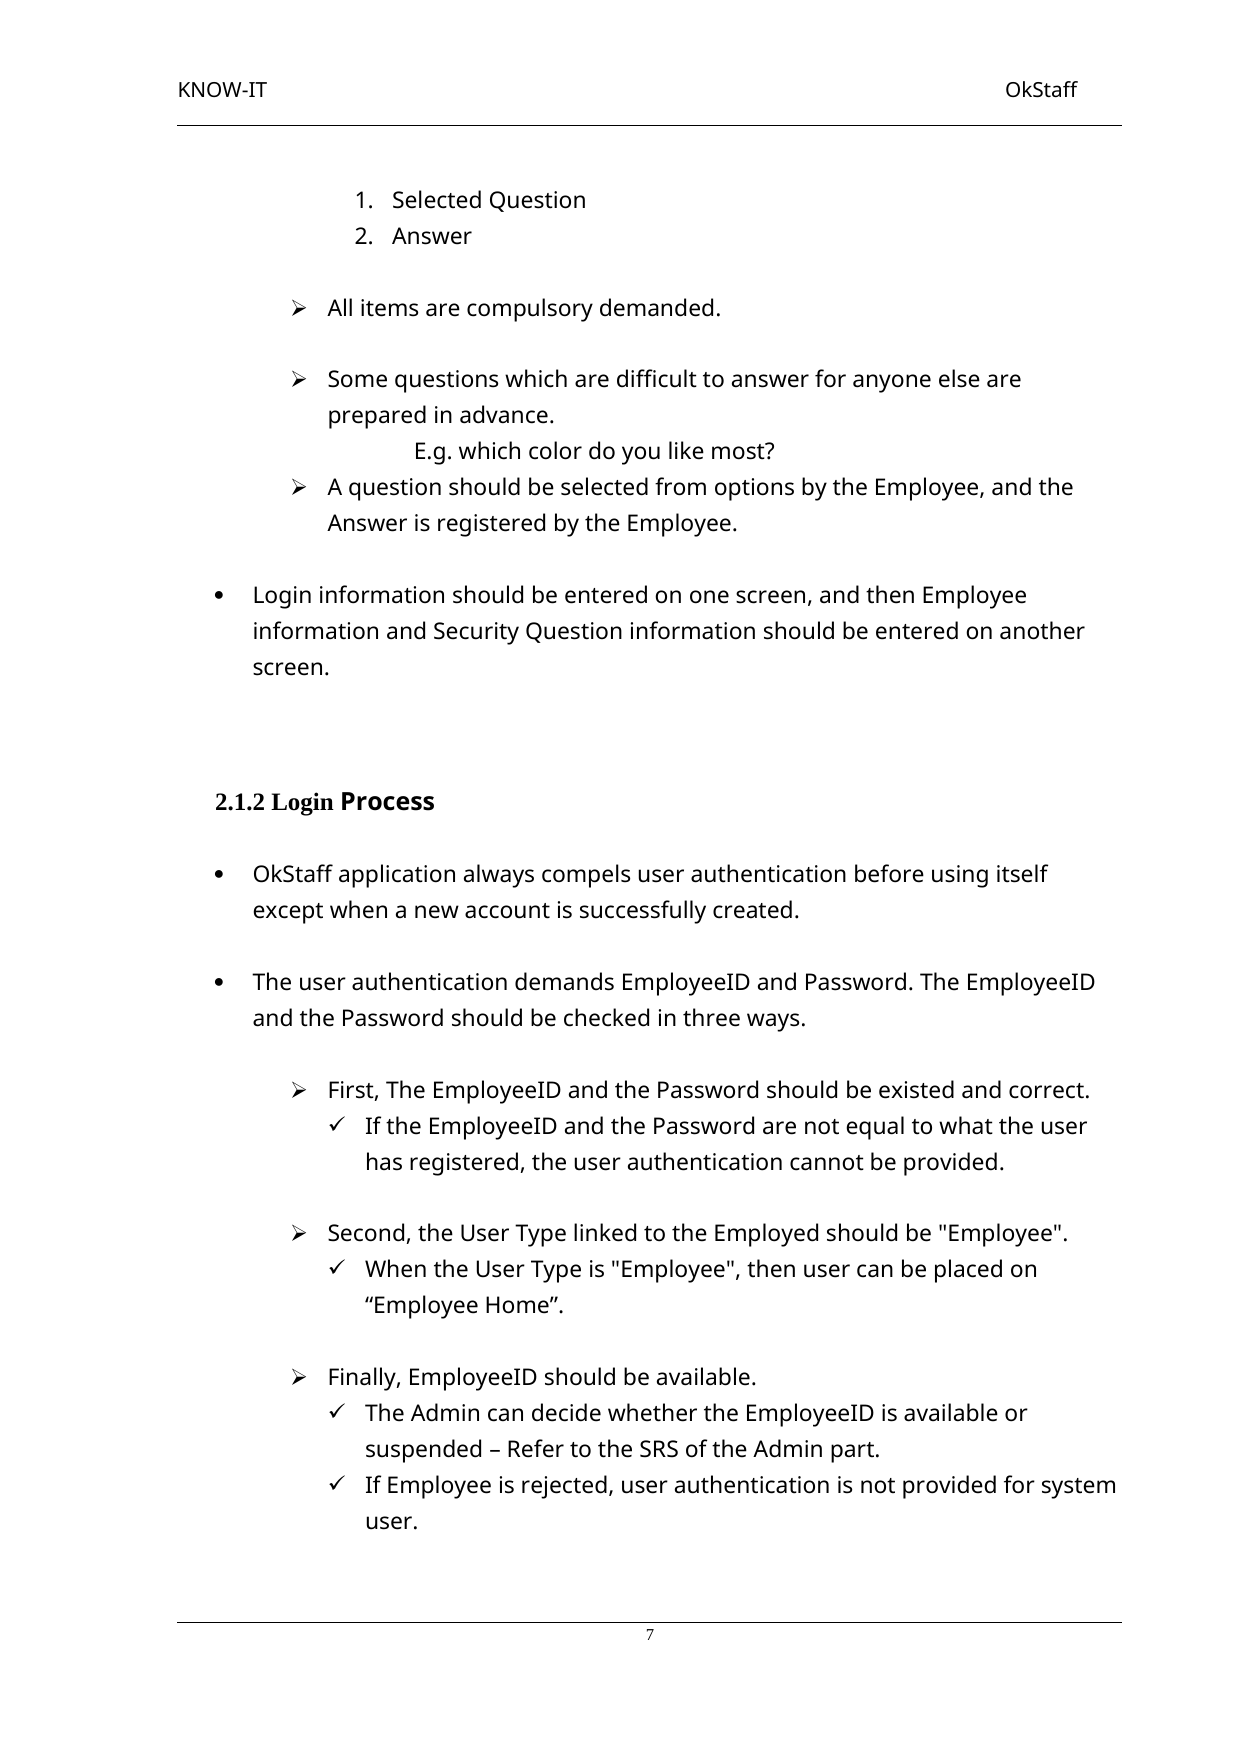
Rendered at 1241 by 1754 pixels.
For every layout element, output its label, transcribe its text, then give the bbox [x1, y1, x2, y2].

list The user authentication demands EmployeeID and Password. The EmployeeID and the Password should be checked in three ways. [215, 966, 1122, 1033]
list OkStaff application always compels user authentication before using itself except when a new account is successfully created. [215, 858, 1122, 925]
list Some questions which are difficult to answer for anyone else are prepared in advance. [290, 363, 1122, 431]
subtitle 2.1.2 Login Process [215, 784, 1032, 818]
list Answer [354, 219, 1122, 251]
list All items are compulsory demanded. [290, 291, 1122, 323]
list First, The EmployeeID and the Password should be existed and correct. [290, 1074, 1122, 1105]
list Finally, EmployeeID should be available. [290, 1361, 1122, 1392]
list Second, the User Type linked to the Employed should be "Employee". [290, 1217, 1122, 1249]
list If Employee is rejected, user authentication is not provided for system user. [327, 1469, 1122, 1536]
list Selected Question [354, 184, 1122, 215]
list E.g. which color do you like most? [354, 435, 1122, 466]
list Login information should be entered on one screen, and then Employee information and Security Question information should be entered on another screen. [215, 579, 1122, 682]
list If the EmployeeID and the Password are not equal to what the user has registered, the user authentication cannot be provided. [327, 1109, 1122, 1177]
list The Admin can decide whether the EmployeeID is available or suspended – Refer to the SRS of the Admin part. [327, 1397, 1122, 1464]
list A question should be selected from options by the Employee, and the Answer is registered by the Employee. [290, 471, 1122, 538]
list When the User Type is "Employee", then user can be placed on “Employee Home”. [327, 1253, 1122, 1321]
